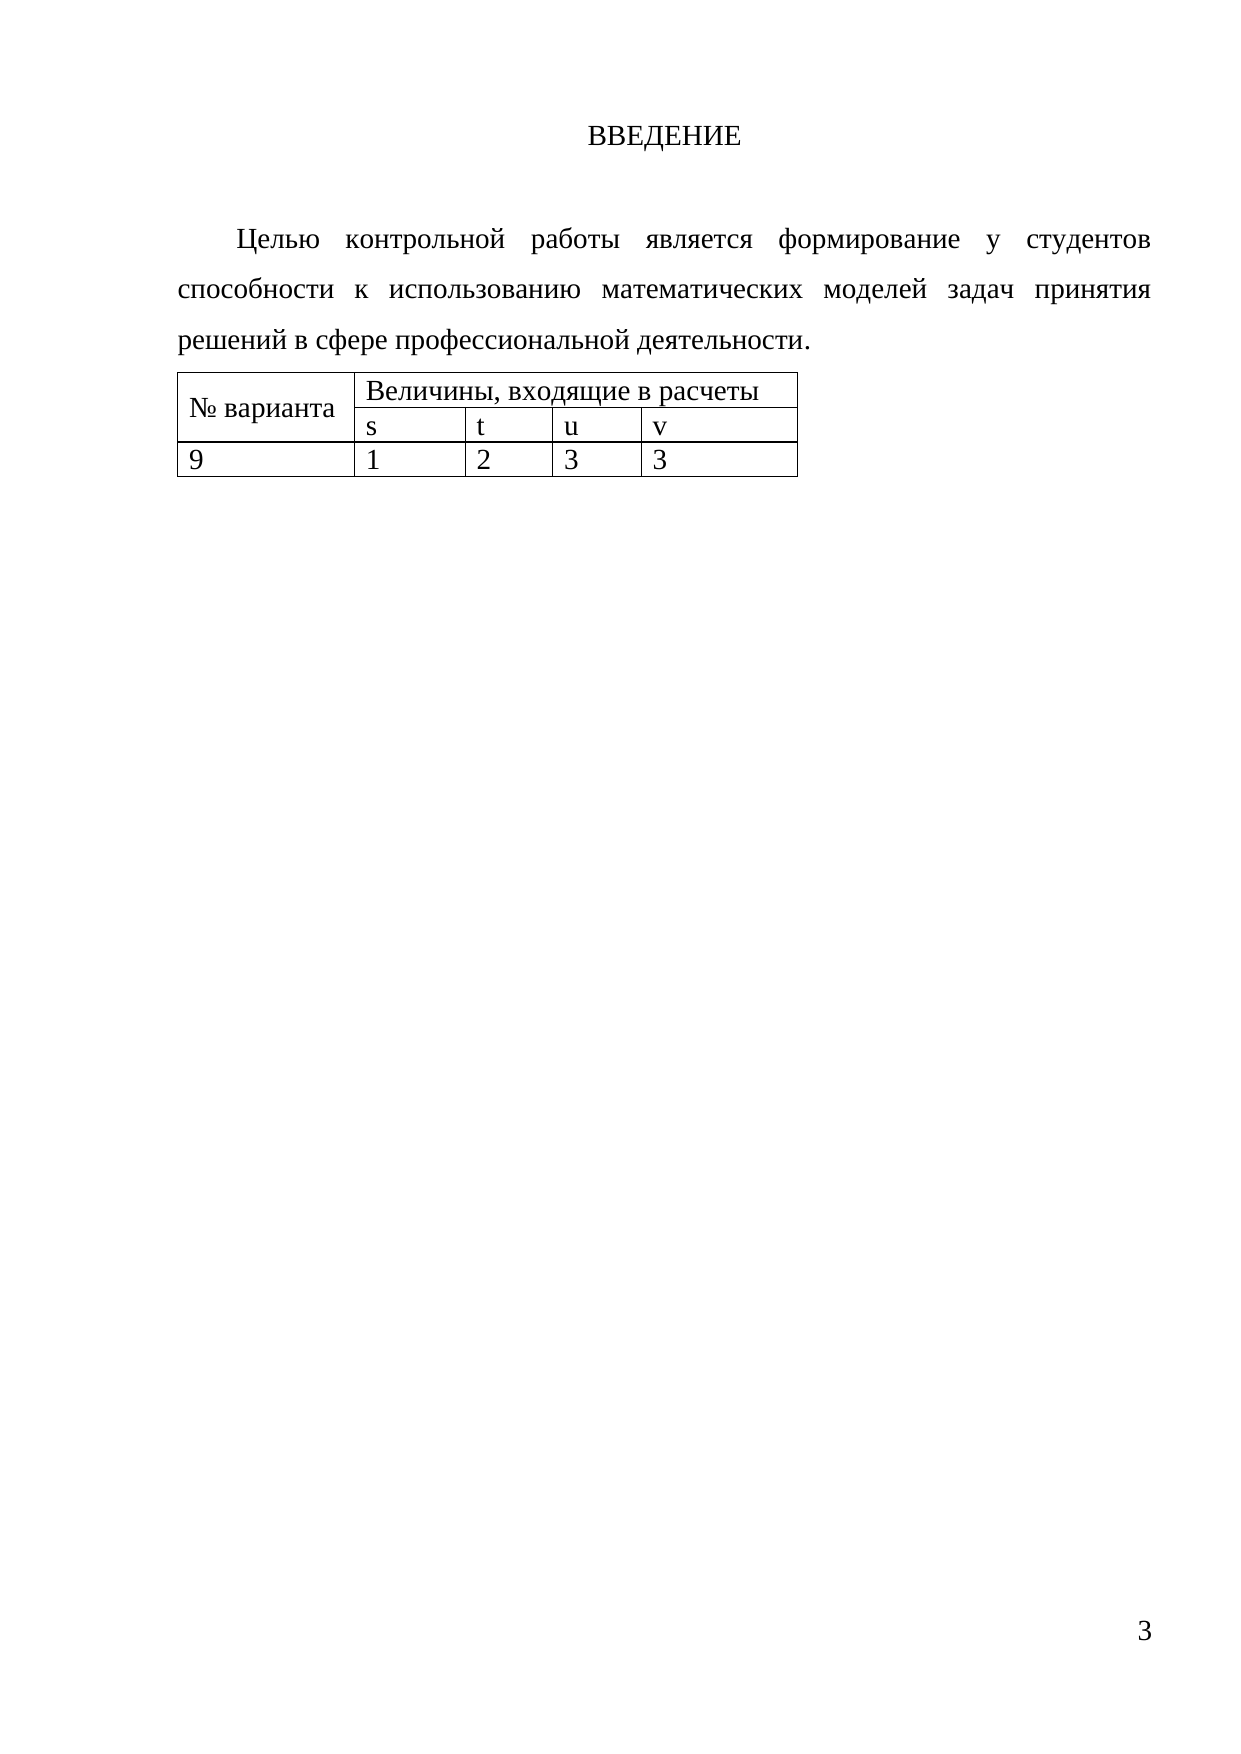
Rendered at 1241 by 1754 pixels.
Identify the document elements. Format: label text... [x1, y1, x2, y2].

text Целью контрольной работы является формирование у студентов способности к использованию математических моделей задач принятия решений в сфере профессиональной деятельности. [177, 221, 1152, 355]
table_header Величины, входящие в расчеты [355, 373, 797, 407]
table_cell s [355, 408, 465, 441]
table_cell 2 [466, 443, 552, 476]
text ВВЕДЕНИЕ [177, 118, 1152, 152]
table_header № варианта [178, 373, 354, 441]
table_cell u [553, 408, 641, 441]
table_cell t [466, 408, 552, 441]
table_cell 3 [642, 443, 797, 476]
table_cell 9 [178, 443, 354, 476]
table_cell 1 [355, 443, 465, 476]
table_cell v [642, 408, 797, 441]
table_cell 3 [553, 443, 641, 476]
